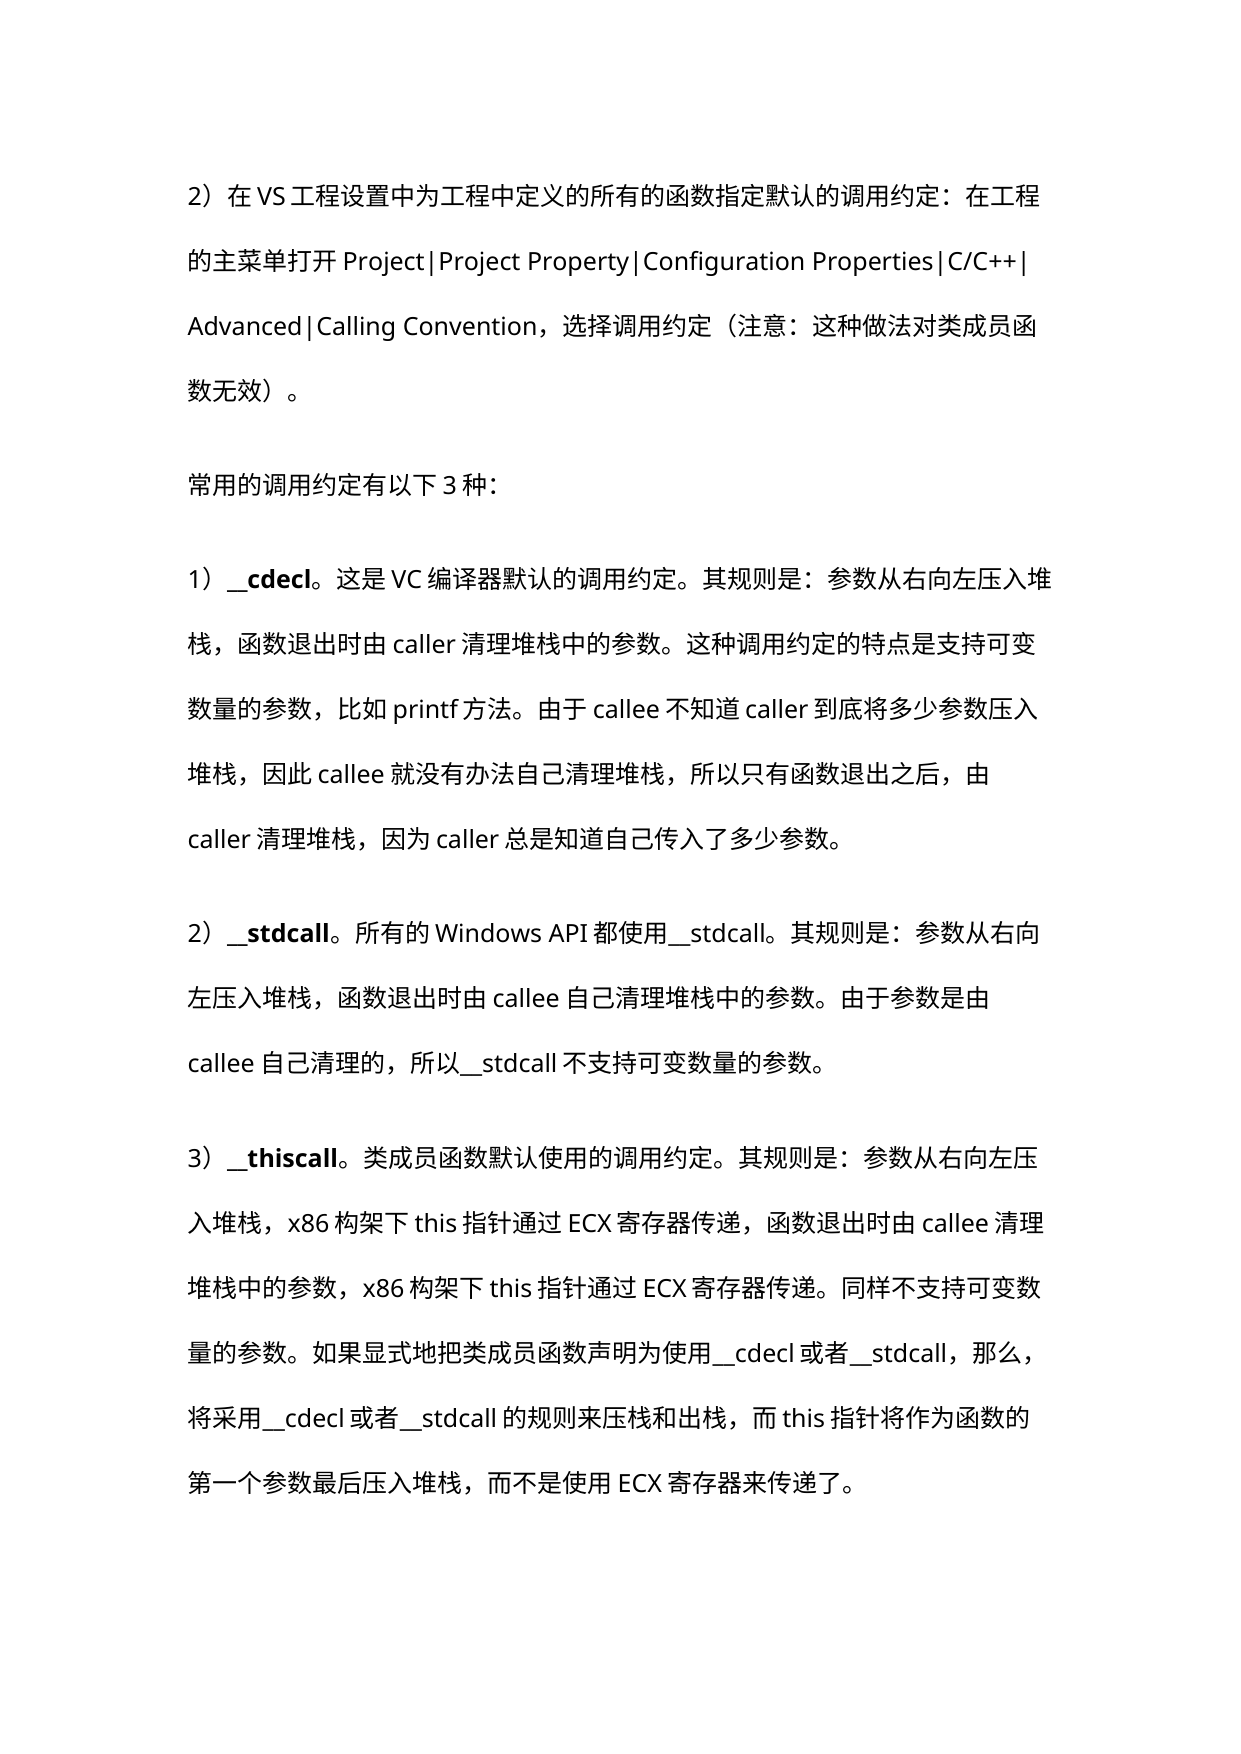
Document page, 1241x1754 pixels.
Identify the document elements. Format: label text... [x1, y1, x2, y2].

text 2）在VS工程设置中为工程中定义的所有的函数指定默认的调用约定：在工程的主菜单打开Project|Project Property|Configuration Properties|C/C++|Advanced|Calling Convention，选择调用约定（注意：这种做法对类成员函数无效）。 [187, 162, 1053, 422]
text 1）__cdecl。这是VC编译器默认的调用约定。其规则是：参数从右向左压入堆栈，函数退出时由caller清理堆栈中的参数。这种调用约定的特点是支持可变数量的参数，比如printf方法。由于callee不知道caller到底将多少参数压入堆栈，因此callee就没有办法自己清理堆栈，所以只有函数退出之后，由caller清理堆栈，因为caller总是知道自己传入了多少参数。 [187, 545, 1053, 870]
text 2）__stdcall。所有的Windows API都使用__stdcall。其规则是：参数从右向左压入堆栈，函数退出时由callee自己清理堆栈中的参数。由于参数是由callee自己清理的，所以__stdcall不支持可变数量的参数。 [187, 899, 1053, 1094]
text 3）__thiscall。类成员函数默认使用的调用约定。其规则是：参数从右向左压入堆栈，x86构架下this指针通过ECX寄存器传递，函数退出时由callee清理堆栈中的参数，x86构架下this指针通过ECX寄存器传递。同样不支持可变数量的参数。如果显式地把类成员函数声明为使用__cdecl或者__stdcall，那么，将采用__cdecl或者__stdcall的规则来压栈和出栈，而this指针将作为函数的第一个参数最后压入堆栈，而不是使用ECX寄存器来传递了。 [187, 1124, 1053, 1514]
text 常用的调用约定有以下3种： [187, 451, 1053, 516]
